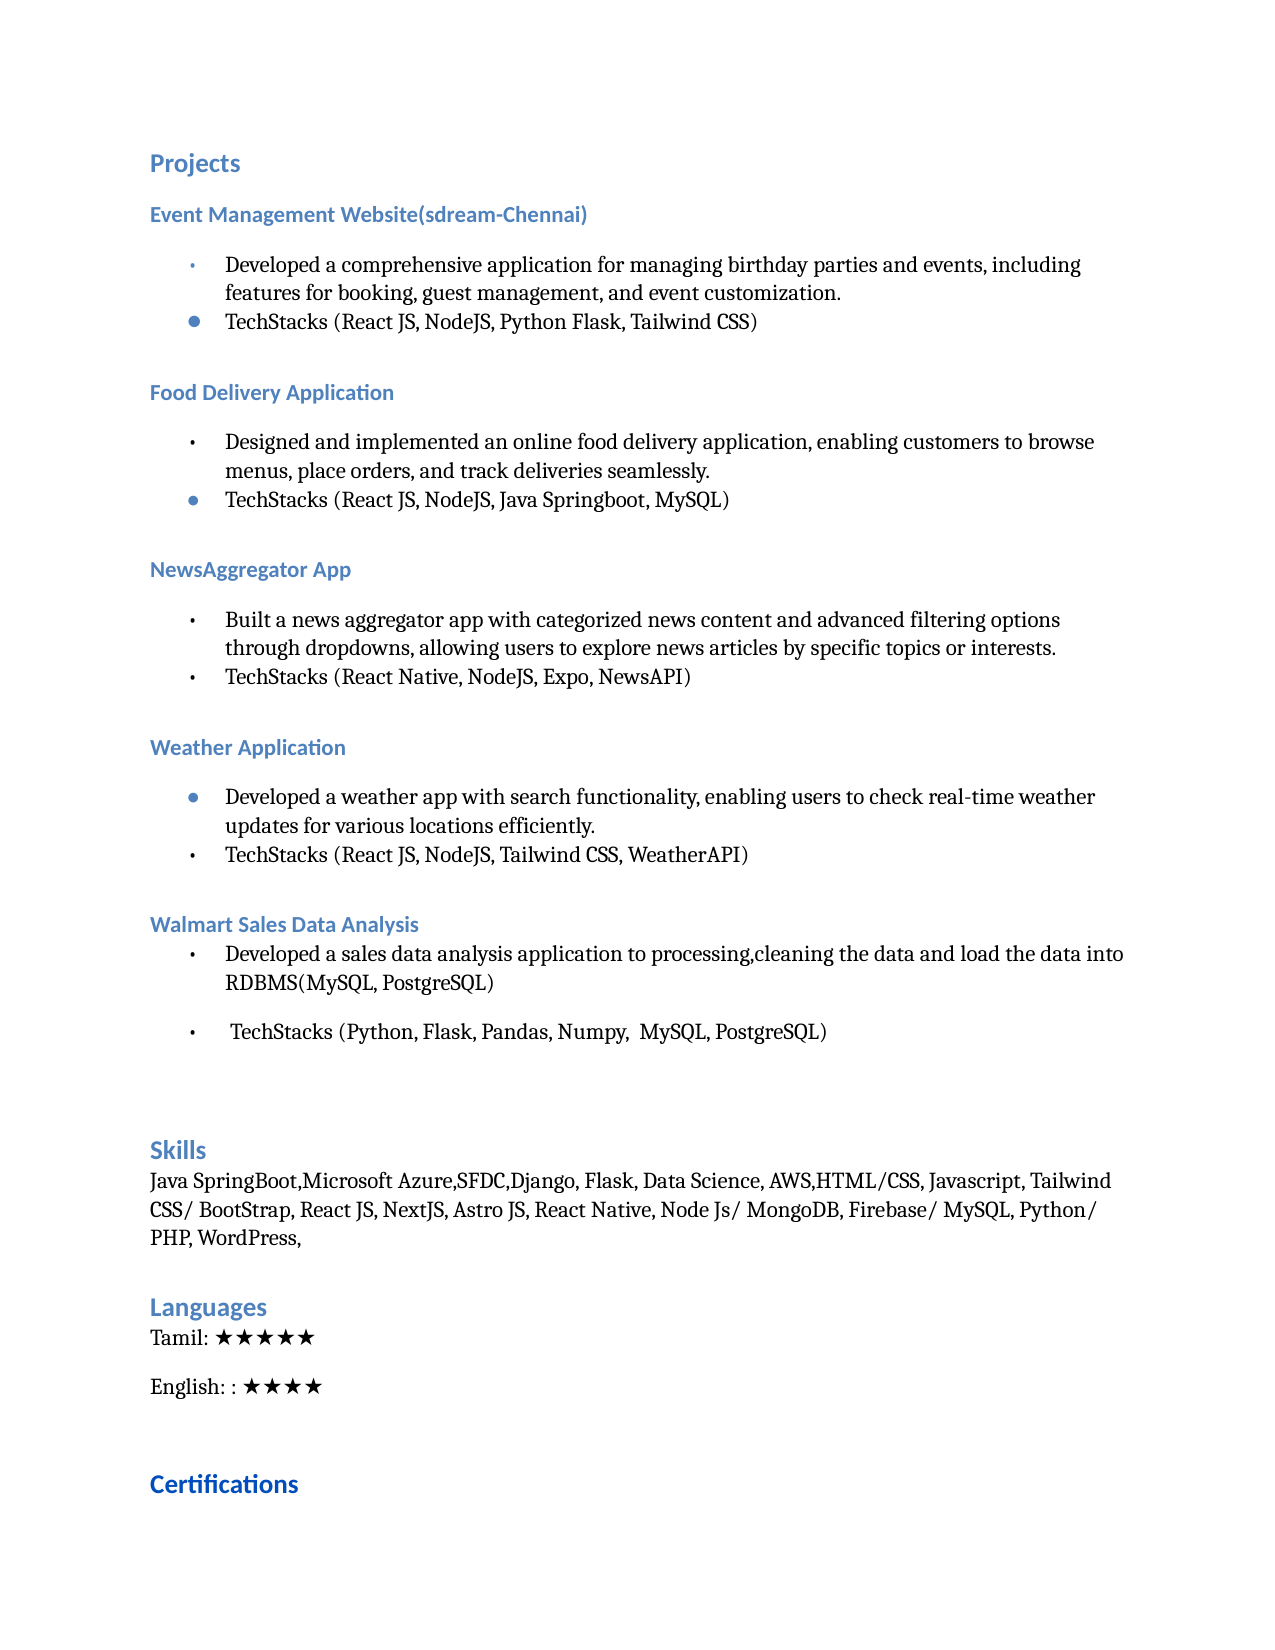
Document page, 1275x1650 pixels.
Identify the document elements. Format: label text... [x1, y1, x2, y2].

list TechStacks (React JS, NodeJS, Python Flask, Tailwind CSS) [187, 307, 1125, 335]
text English: : ★★★★ [150, 1372, 1125, 1400]
text Certifications [150, 1471, 1125, 1499]
text Tamil: ★★★★★ [150, 1322, 1125, 1351]
list Built a news aggregator app with categorized news content and advanced filtering options through dropdowns, allowing users to explore news articles by specific topics or interests. [187, 604, 1125, 662]
text Projects [150, 150, 1125, 179]
text Java SpringBoot,Microsoft Azure,SFDC,Django, Flask, Data Science, AWS,HTML/CSS, Javascript, Tailwind CSS/ BootStrap, React JS, NextJS, Astro JS, React Native, Node Js/ MongoDB, Firebase/ MySQL, Python/ PHP, WordPress, [150, 1165, 1125, 1252]
text Food Delivery Application [150, 377, 1125, 406]
list Developed a sales data analysis application to processing,cleaning the data and load the data into RDBMS(MySQL, PostgreSQL) [187, 938, 1125, 996]
text Walmart Sales Data Analysis [150, 909, 1125, 938]
list TechStacks (React Native, NodeJS, Expo, NewsAPI) [187, 662, 1125, 690]
text NewsAggregator App [150, 554, 1125, 583]
list TechStacks (React JS, NodeJS, Tailwind CSS, WeatherAPI) [187, 839, 1125, 868]
list Designed and implemented an online food delivery application, enabling customers to browse menus, place orders, and track deliveries seamlessly. [187, 427, 1125, 484]
text Languages [150, 1293, 1125, 1322]
list Developed a comprehensive application for managing birthday parties and events, including features for booking, guest management, and event customization. [187, 249, 1125, 307]
text Weather Application [150, 732, 1125, 761]
list TechStacks (React JS, NodeJS, Java Springboot, MySQL) [187, 484, 1125, 513]
list TechStacks (Python, Flask, Pandas, Numpy, MySQL, PostgreSQL) [187, 1017, 1125, 1045]
list Developed a weather app with search functionality, enabling users to check real-time weather updates for various locations efficiently. [187, 782, 1125, 839]
text Skills [150, 1137, 1125, 1165]
text Event Management Website(sdream-Chennai) [150, 199, 1125, 228]
